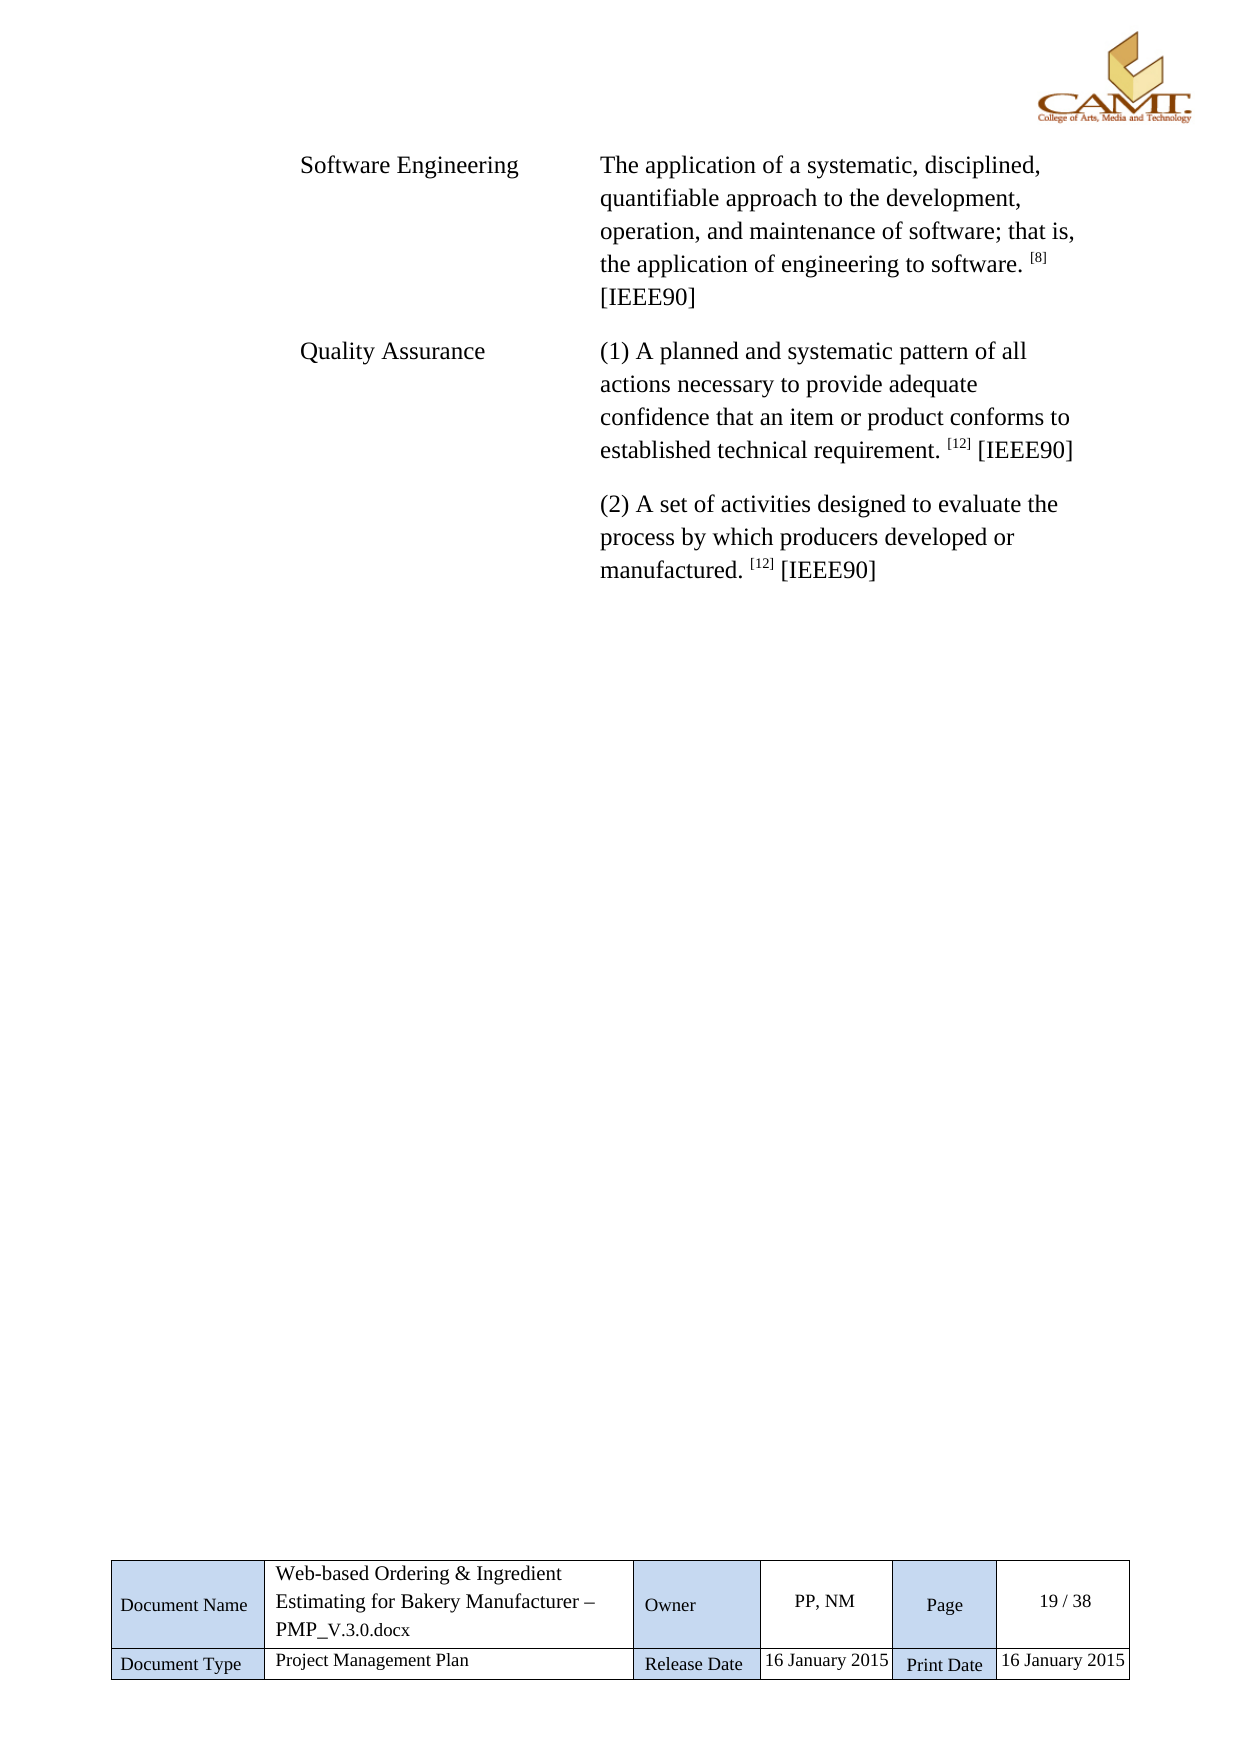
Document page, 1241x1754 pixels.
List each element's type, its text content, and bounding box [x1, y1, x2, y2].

text Quality Assurance (1) A planned and systematic pattern of all actions necessary to provide adequate confidence that an item or product conforms to established technical requirement. [12] [IEEE90] [300, 336, 1090, 464]
picture [1029, 25, 1196, 125]
text (2) A set of activities designed to evaluate the process by which producers developed or manufactured. [12] [IEEE90] [600, 489, 1090, 584]
text Software Engineering The application of a systematic, disciplined, quantifiable approach to the development, operation, and maintenance of software; that is, the application of engineering to software. [8] [IEEE90] [300, 150, 1090, 311]
